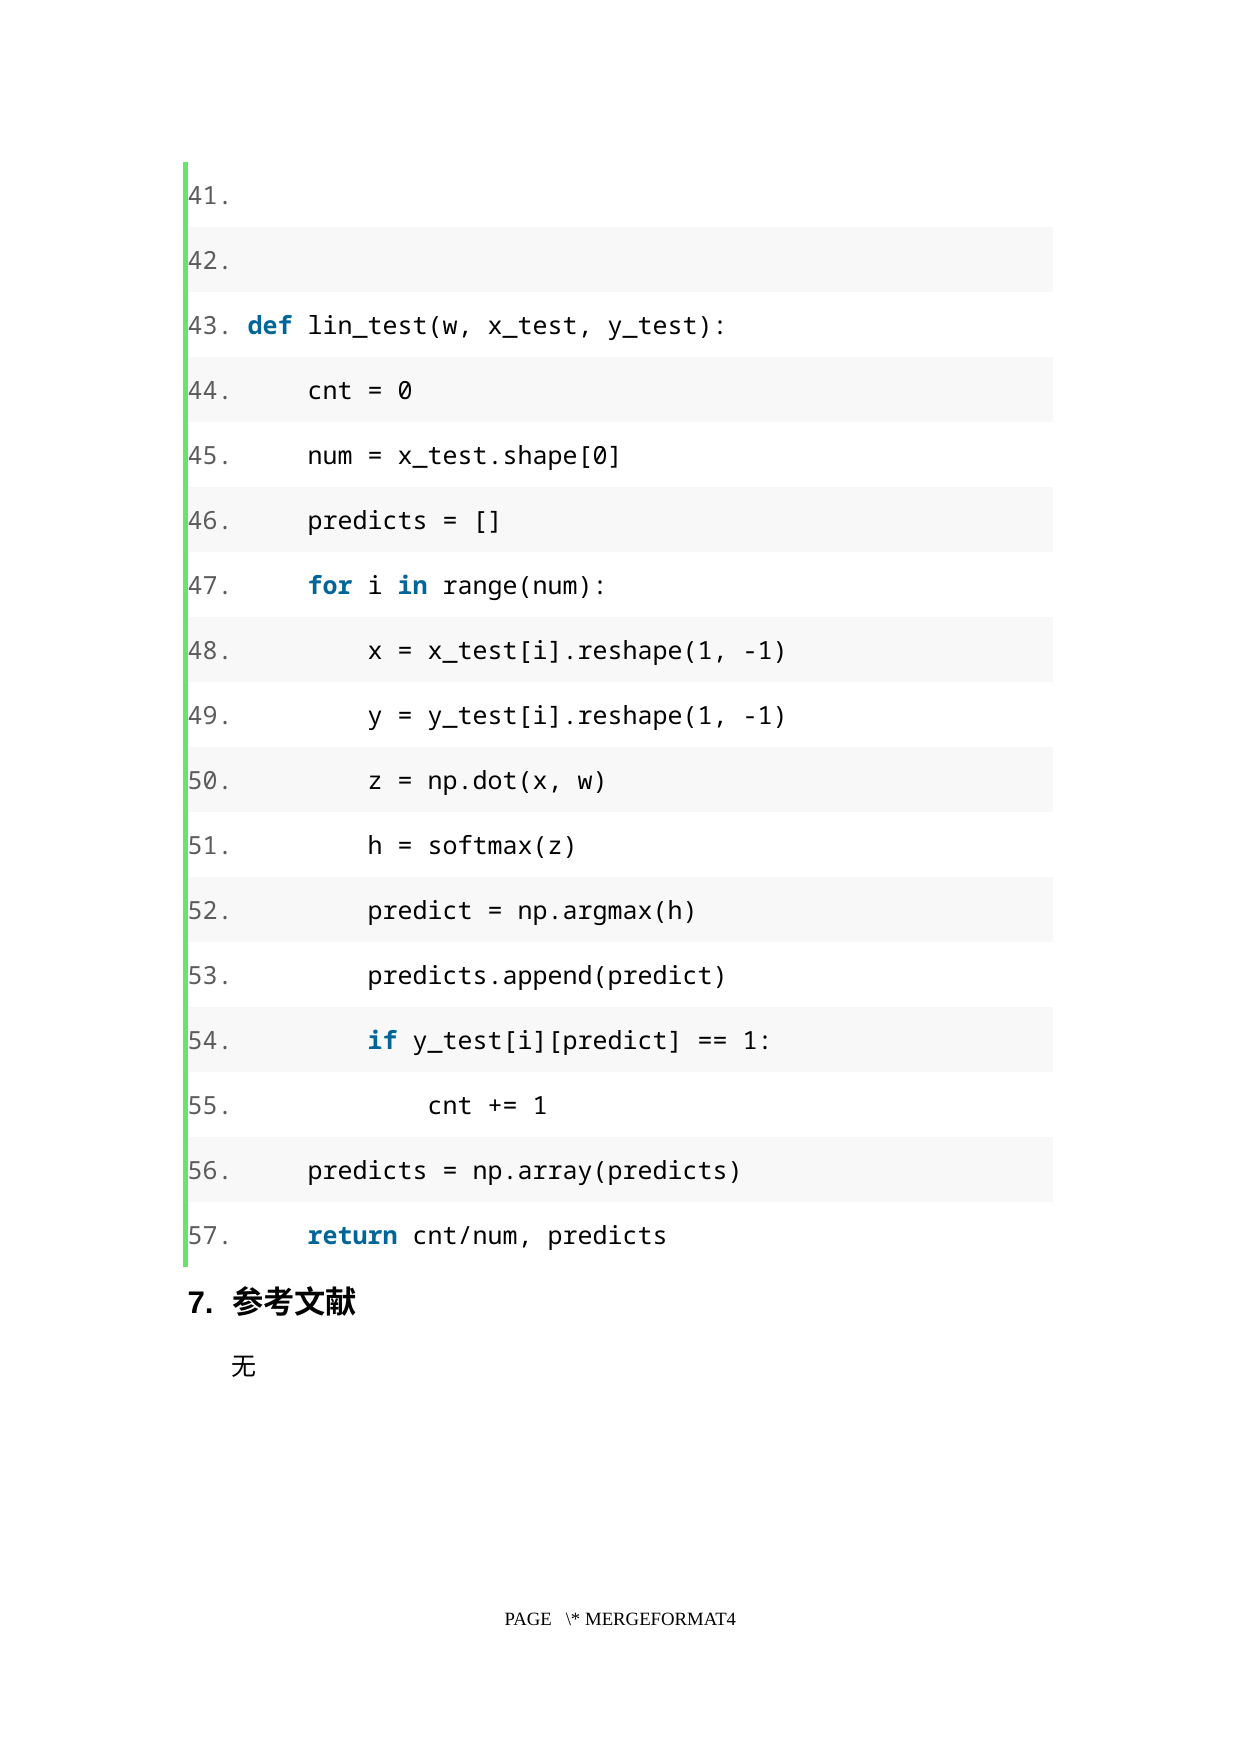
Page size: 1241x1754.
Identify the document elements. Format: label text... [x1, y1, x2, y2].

list cnt += 1 [188, 1072, 1053, 1137]
list if y_test[i][predict] == 1: [188, 1007, 1053, 1072]
subtitle 参考文献 [187, 1267, 1053, 1332]
list def lin_test(w, x_test, y_test): [188, 292, 1053, 357]
list cnt = 0 [188, 357, 1053, 422]
list x = x_test[i].reshape(1, -1) [188, 617, 1053, 682]
list predicts = np.array(predicts) [188, 1137, 1053, 1202]
list z = np.dot(x, w) [188, 747, 1053, 812]
list predict = np.argmax(h) [188, 877, 1053, 942]
text 无 [231, 1332, 1053, 1397]
list num = x_test.shape[0] [188, 422, 1053, 487]
list for i in range(num): [188, 552, 1053, 617]
list predicts = [] [188, 487, 1053, 552]
list h = softmax(z) [188, 812, 1053, 877]
list predicts.append(predict) [188, 942, 1053, 1007]
list y = y_test[i].reshape(1, -1) [188, 682, 1053, 747]
list return cnt/num, predicts [188, 1202, 1053, 1267]
